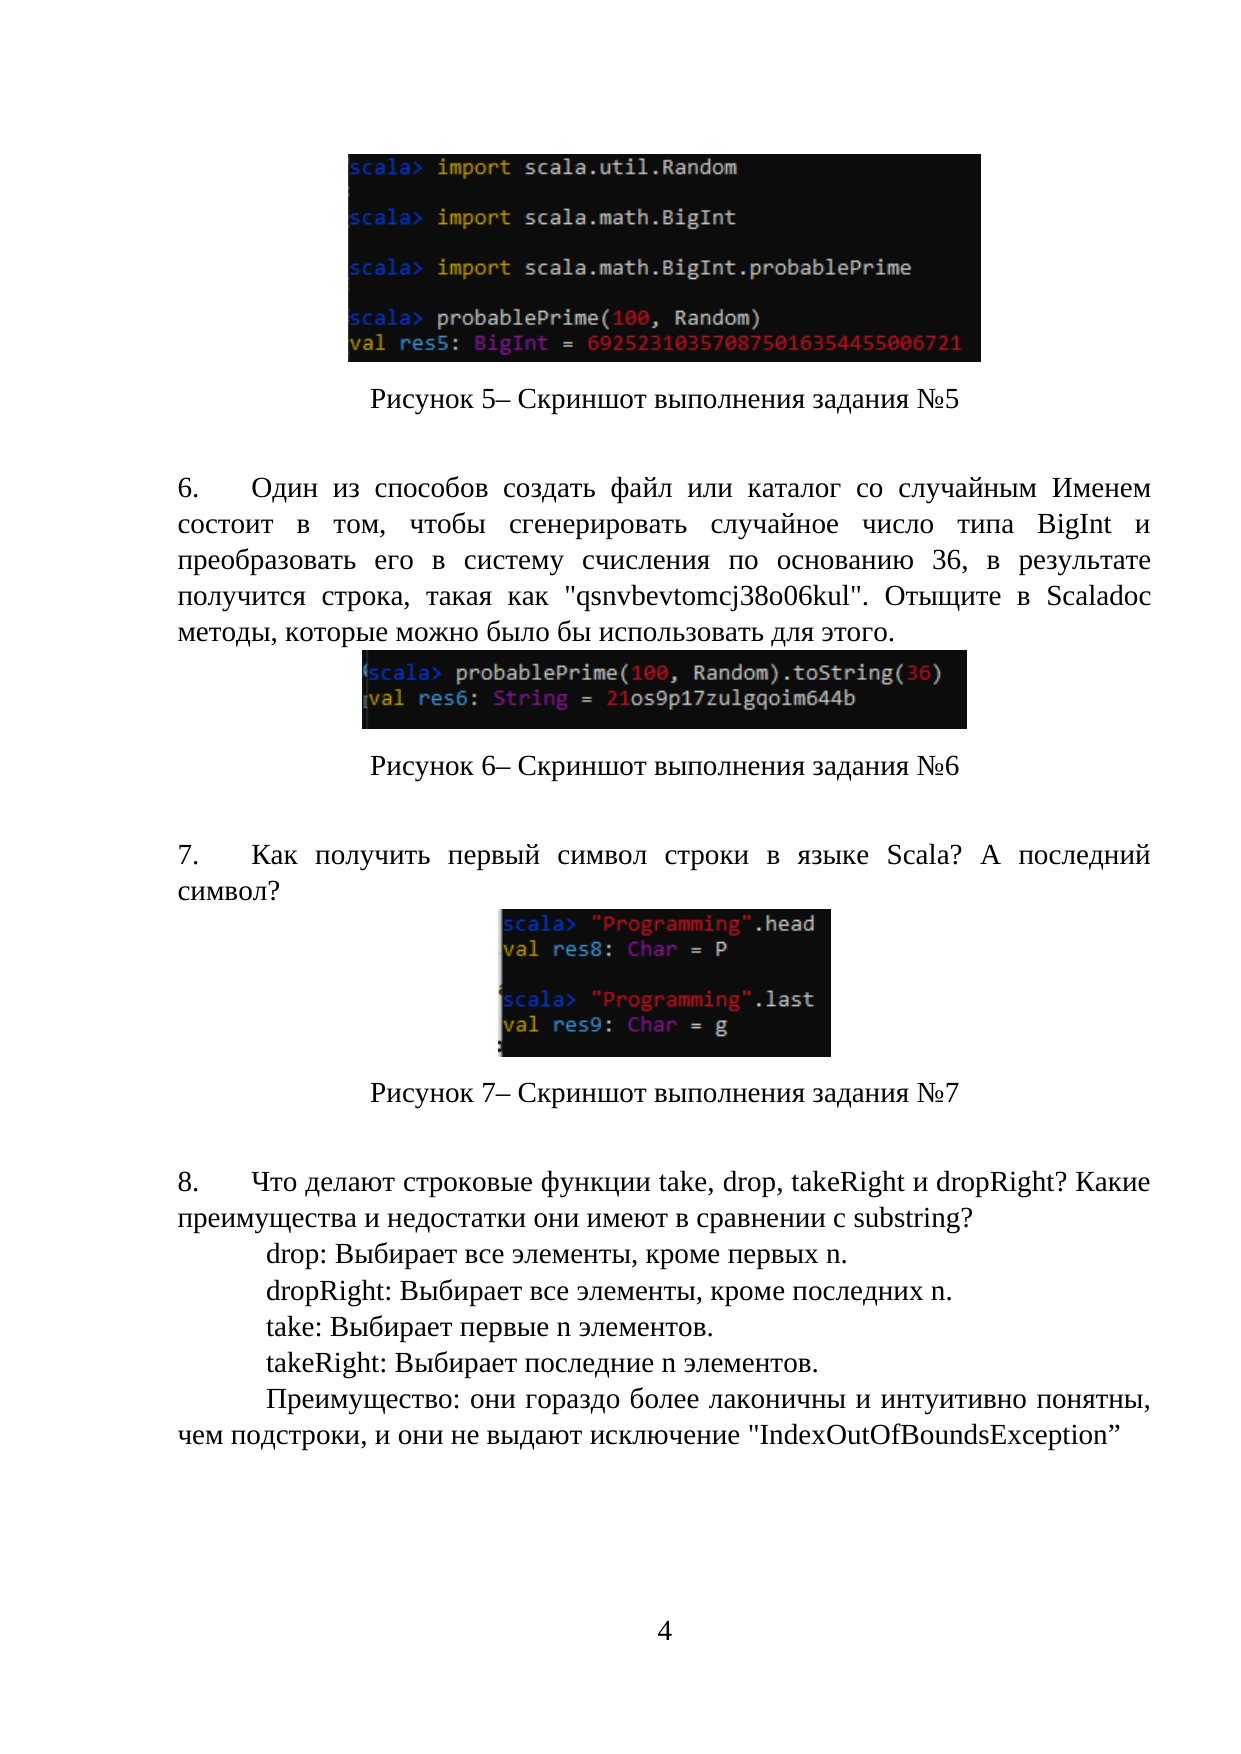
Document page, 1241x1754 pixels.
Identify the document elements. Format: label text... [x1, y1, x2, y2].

text Рисунок 5– Скриншот выполнения задания №5 [177, 381, 1152, 414]
list Один из способов создать файл или каталог со случайным Именем состоит в том, чтобы сгенерировать случайное число типа BigInt и преобразовать его в систему счисления по основанию 36, в результате получится строка, такая как "qsnvbevtomcj38o06kul". Отыщите в Scaladoc методы, которые можно было бы использовать для этого. [177, 470, 1152, 648]
list dropRight: Выбирает все элементы, кроме последних n. [177, 1273, 1152, 1306]
picture [362, 650, 967, 729]
list Преимущество: они гораздо более лаконичны и интуитивно понятны, чем подстроки, и они не выдают исключение "IndexOutOfBoundsException” [177, 1381, 1152, 1451]
text Рисунок 6– Скриншот выполнения задания №6 [177, 748, 1152, 782]
list Что делают строковые функции take, drop, takeRight и dropRight? Какие преимущества и недостатки они имеют в сравнении с substring? [177, 1164, 1152, 1234]
picture [348, 154, 981, 362]
list take: Выбирает первые n элементов. [177, 1309, 1152, 1342]
list drop: Выбирает все элементы, кроме первых n. [177, 1237, 1152, 1270]
list Как получить первый символ строки в языке Scala? А последний символ? [177, 837, 1152, 907]
text Рисунок 7– Скриншот выполнения задания №7 [177, 1075, 1152, 1109]
picture [498, 909, 831, 1057]
list takeRight: Выбирает последние n элементов. [177, 1345, 1152, 1379]
